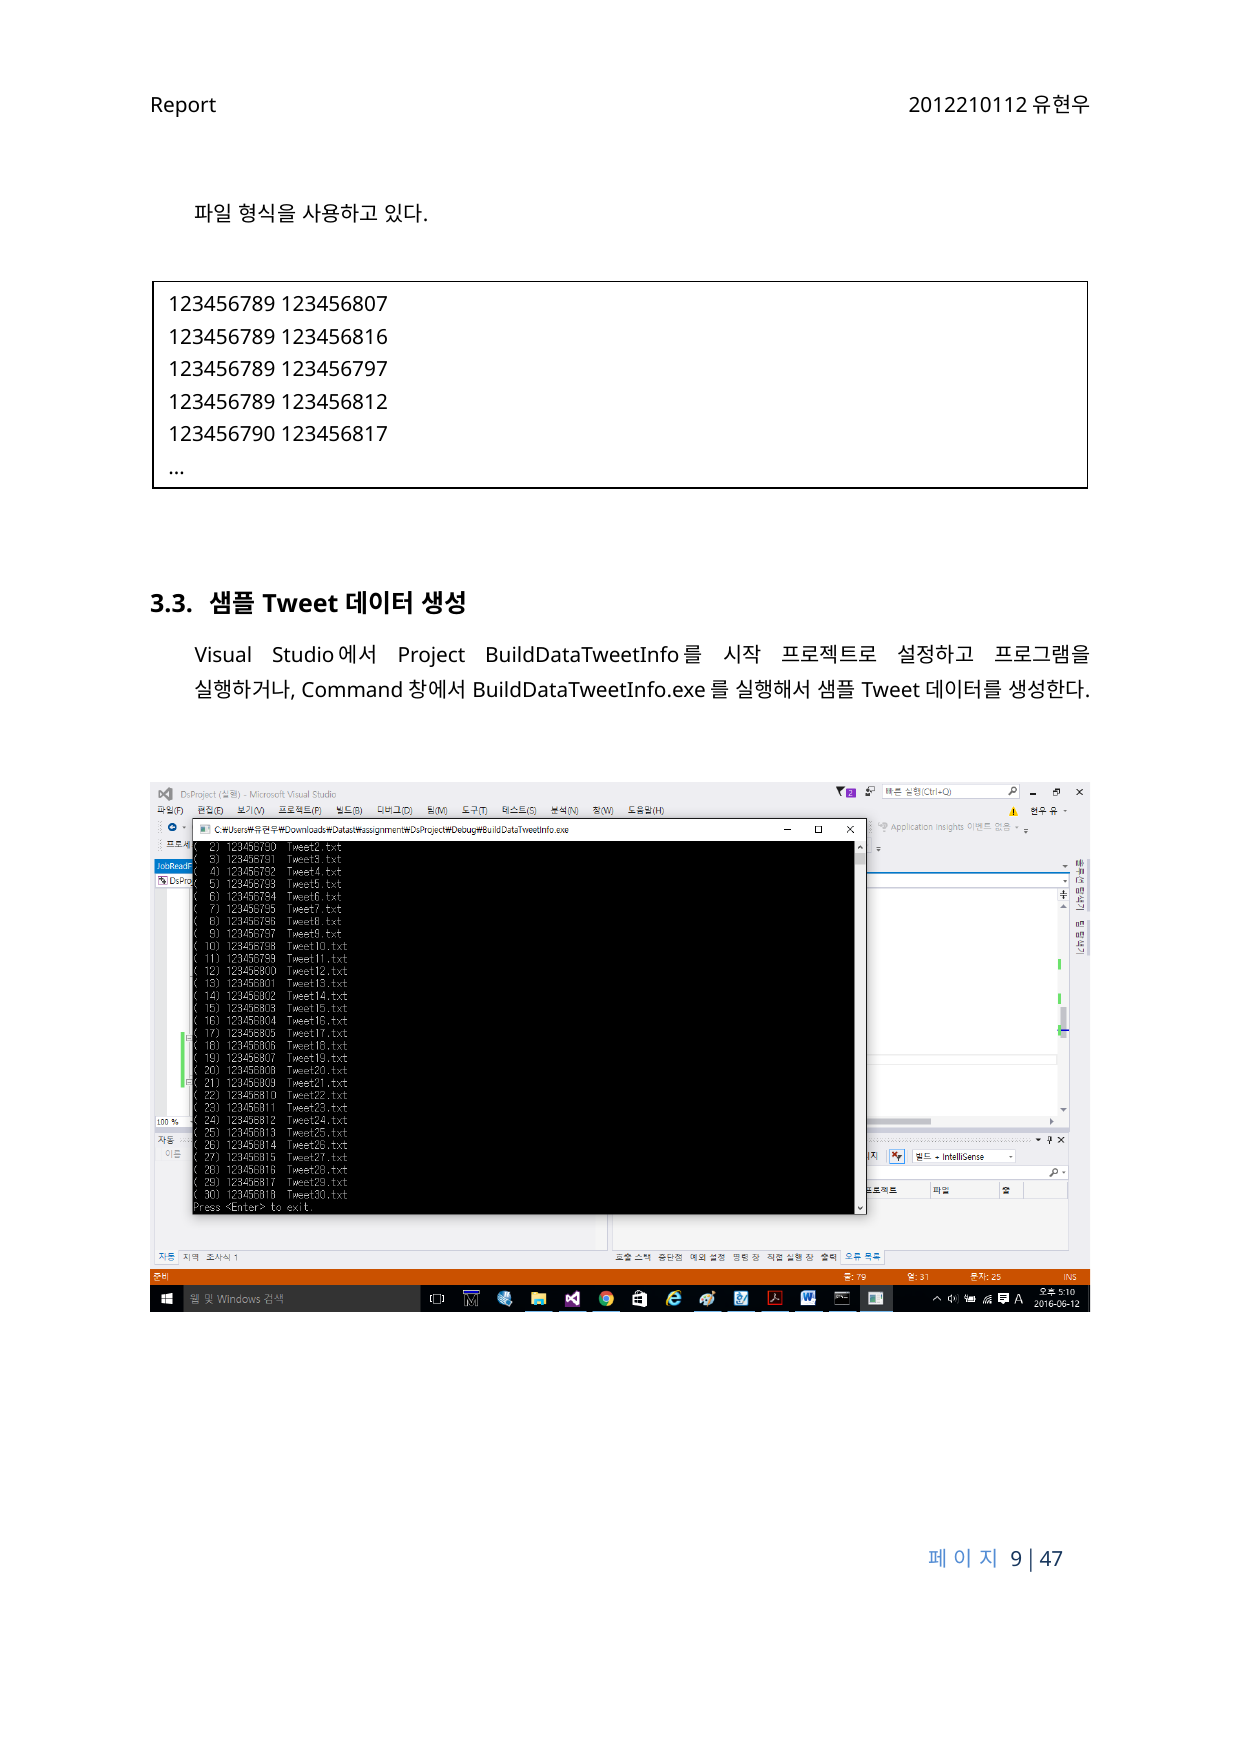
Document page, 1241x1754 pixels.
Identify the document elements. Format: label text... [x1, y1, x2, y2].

subtitle 샘플 Tweet 데이터 생성 [150, 583, 1090, 619]
list Visual Studio에서 Project BuildDataTweetInfo를 시작 프로젝트로 설정하고 프로그램을 실행하거나, Command 창에서 BuildDataTweetInfo.exe를 실행해서 샘플 Tweet 데이터를 생성한다. [194, 639, 1090, 704]
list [194, 197, 1090, 227]
picture [150, 782, 1091, 1312]
